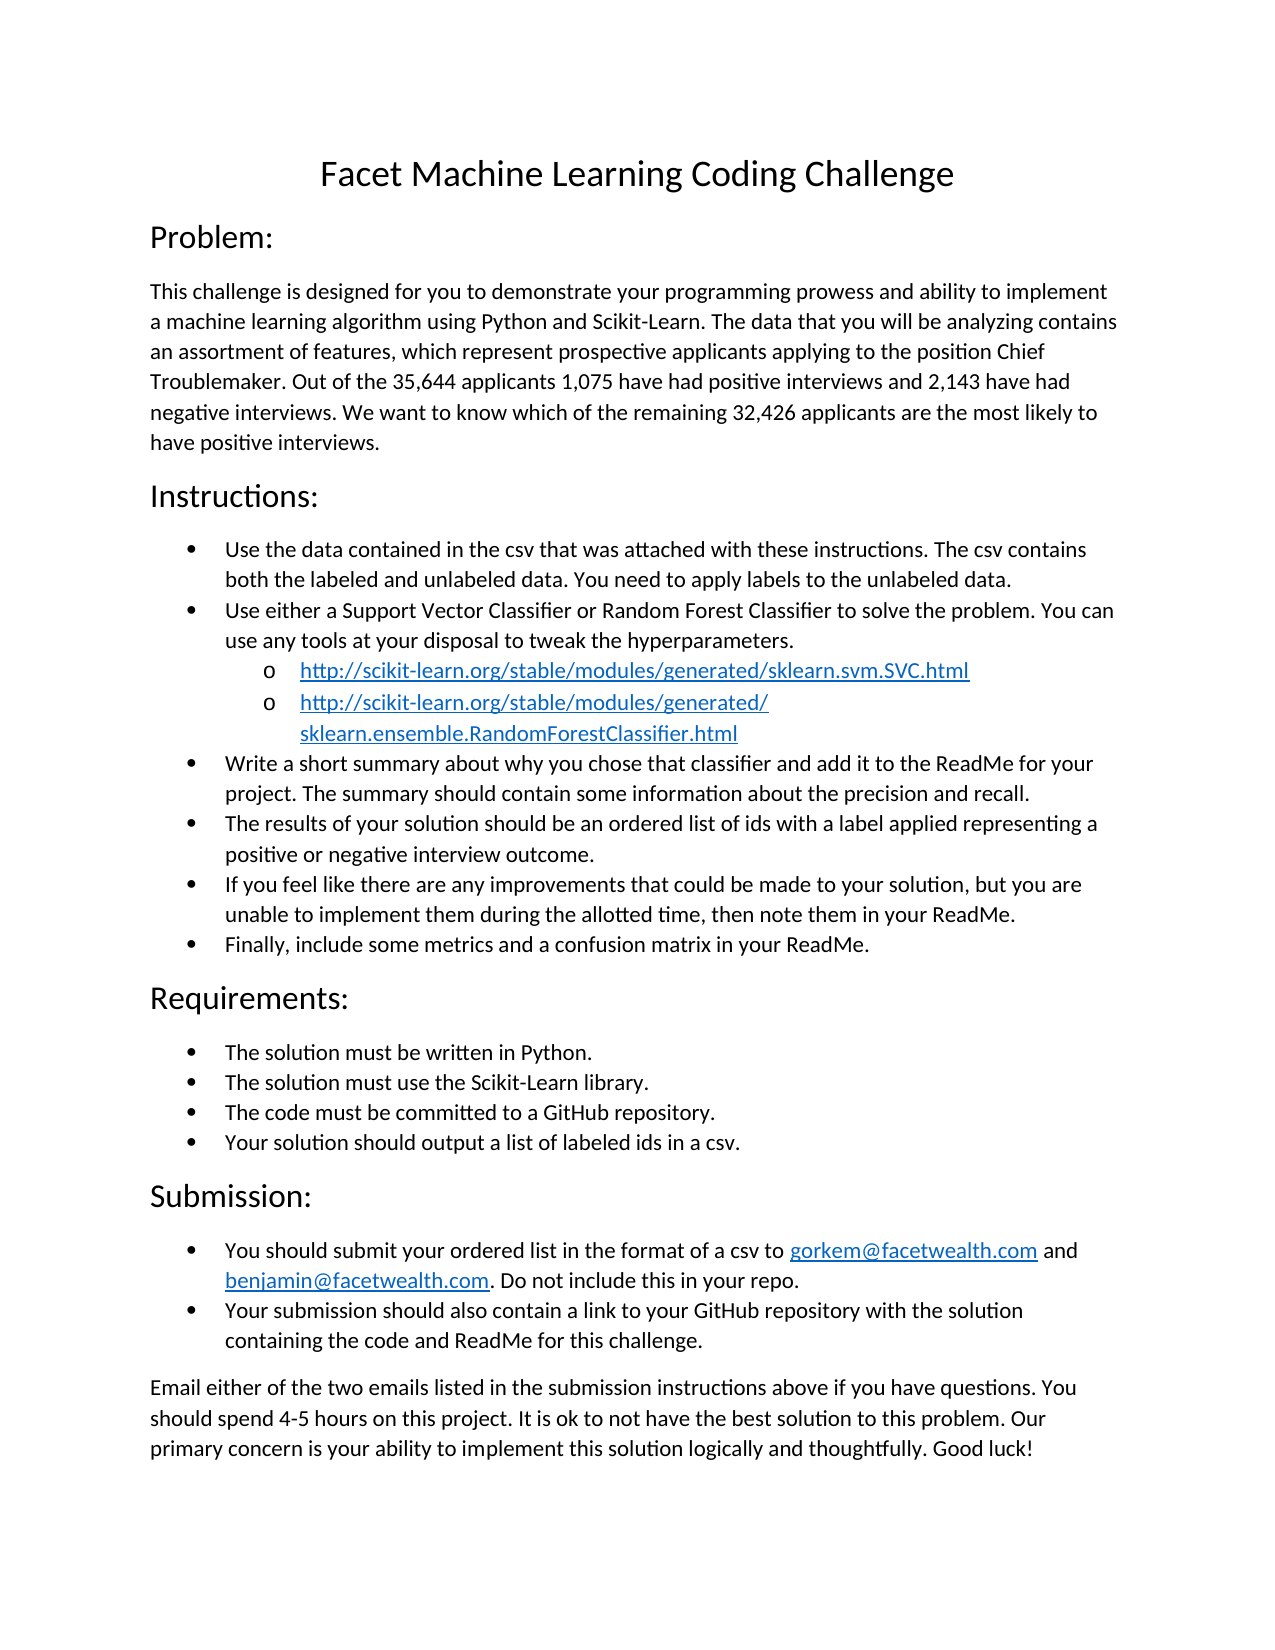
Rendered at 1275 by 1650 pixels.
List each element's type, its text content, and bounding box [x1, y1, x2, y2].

text Facet Machine Learning Coding Challenge [150, 150, 1125, 196]
list Your submission should also contain a link to your GitHub repository with the solution containing the code and ReadMe for this challenge. [187, 1296, 1125, 1355]
text Email either of the two emails listed in the submission instructions above if you have questions. You should spend 4-5 hours on this project. It is ok to not have the best solution to this problem. Our primary concern is your ability to implement this solution logically and thoughtfully. Good luck! [150, 1373, 1125, 1462]
list http://scikit-learn.org/stable/modules/generated/sklearn.svm.SVC.html [262, 656, 1125, 685]
list The code must be committed to a GitHub repository. [187, 1098, 1125, 1126]
list If you feel like there are any improvements that could be made to your solution, but you are unable to implement them during the allotted time, then note them in your ReadMe. [187, 870, 1125, 928]
list The results of your solution should be an ordered list of ids with a label applied representing a positive or negative interview outcome. [187, 809, 1125, 868]
list The solution must use the Scikit-Learn library. [187, 1068, 1125, 1096]
list The solution must be written in Python. [187, 1038, 1125, 1066]
list Use either a Support Vector Classifier or Random Forest Classifier to solve the problem. You can use any tools at your disposal to tweak the hyperparameters. [187, 596, 1125, 654]
list Use the data contained in the csv that was attached with these instructions. The csv contains both the labeled and unlabeled data. You need to apply labels to the unlabeled data. [187, 535, 1125, 593]
text Requirements: [150, 977, 1125, 1018]
text Problem: [150, 216, 1125, 257]
text Submission: [150, 1175, 1125, 1216]
list http://scikit-learn.org/stable/modules/generated/sklearn.ensemble.RandomForestClassifier.html [262, 688, 1125, 747]
list Your solution should output a list of labeled ids in a csv. [187, 1128, 1125, 1157]
text This challenge is designed for you to demonstrate your programming prowess and ability to implement a machine learning algorithm using Python and Scikit-Learn. The data that you will be analyzing contains an assortment of features, which represent prospective applicants applying to the position Chief Troublemaker. Out of the 35,644 applicants 1,075 have had positive interviews and 2,143 have had negative interviews. We want to know which of the remaining 32,426 applicants are the most likely to have positive interviews. [150, 277, 1125, 456]
text Instructions: [150, 475, 1125, 515]
list You should submit your ordered list in the format of a csv to gorkem@facetwealth.com and benjamin@facetwealth.com. Do not include this in your repo. [187, 1236, 1125, 1294]
list Finally, include some metrics and a confusion matrix in your ReadMe. [187, 930, 1125, 958]
list Write a short summary about why you chose that classifier and add it to the ReadMe for your project. The summary should contain some information about the precision and recall. [187, 749, 1125, 807]
